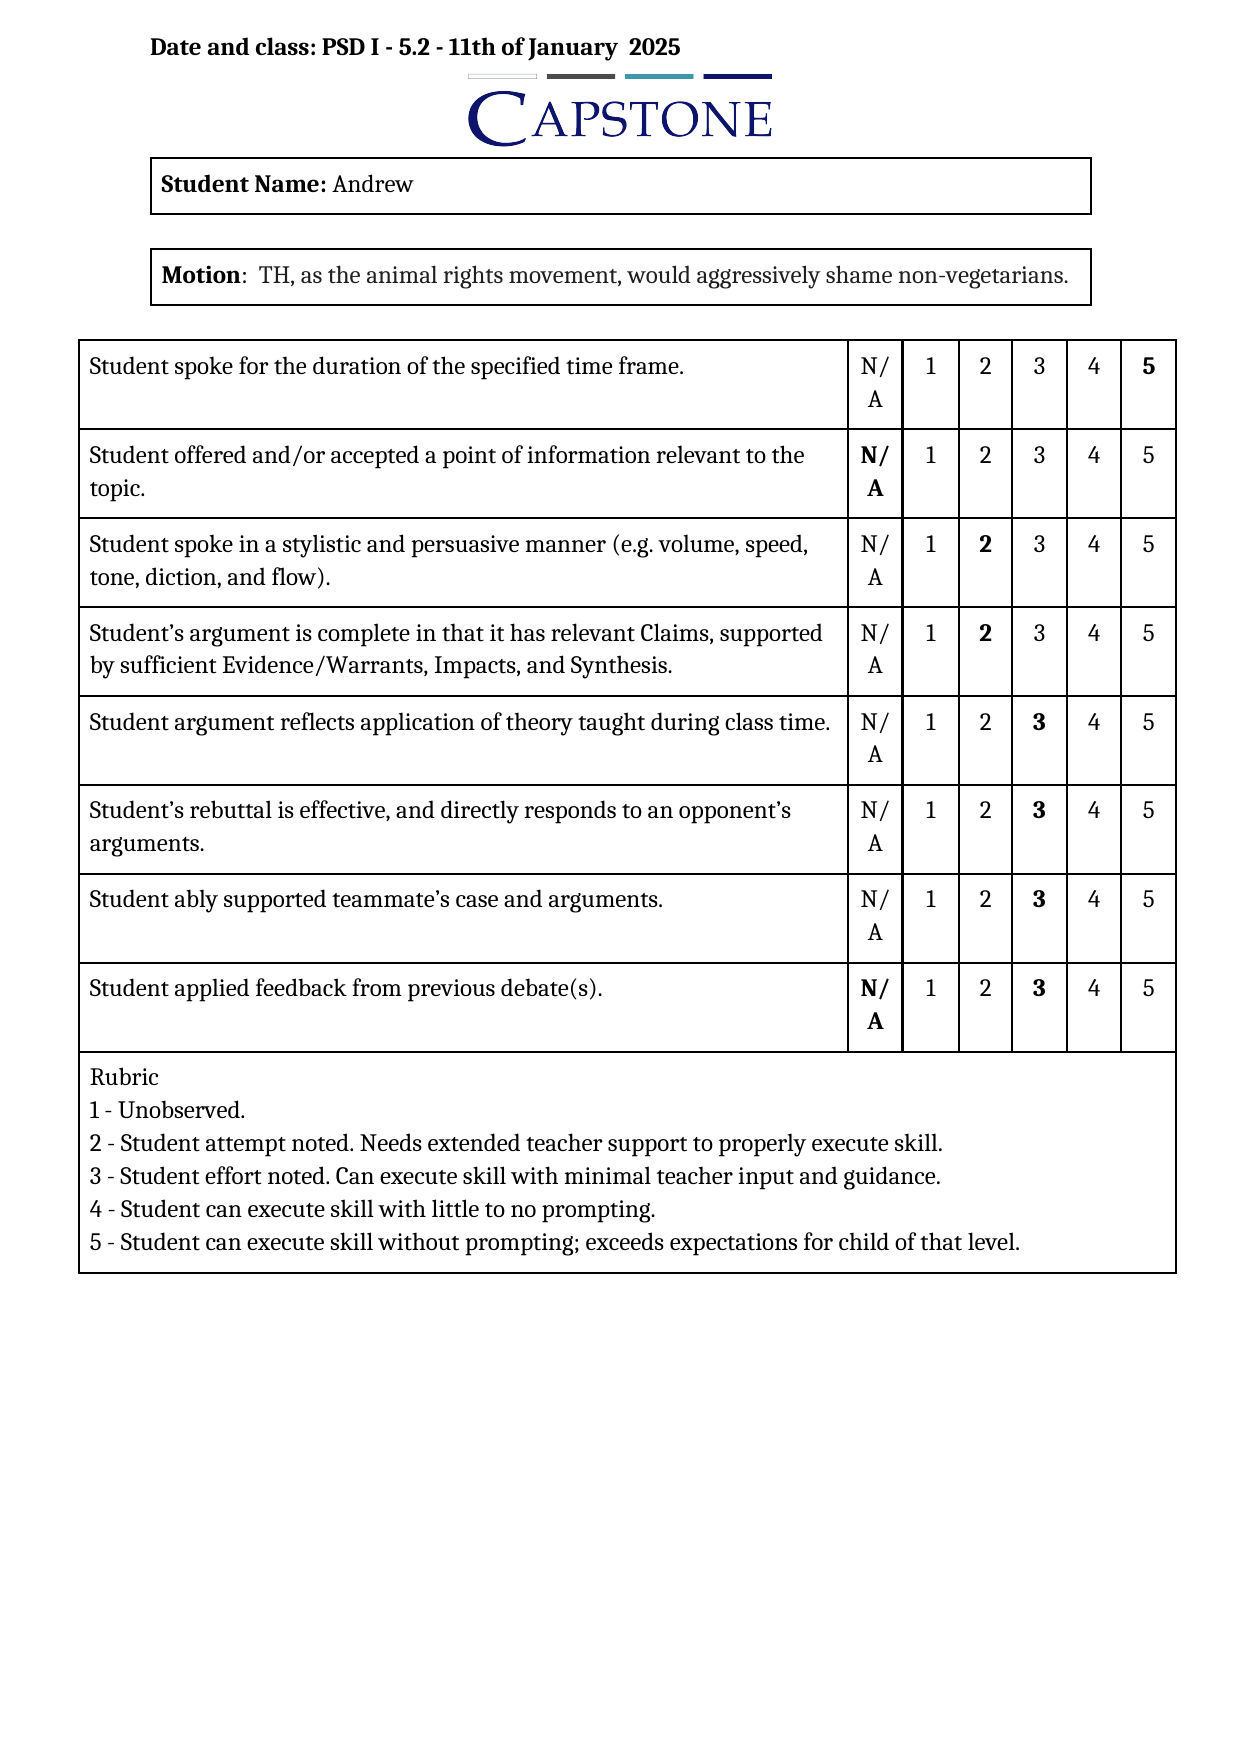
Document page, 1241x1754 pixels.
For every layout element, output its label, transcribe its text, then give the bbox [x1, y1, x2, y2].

picture [460, 66, 781, 153]
table_header 4 [1068, 341, 1120, 428]
table_cell 1 [904, 964, 958, 1051]
table_cell 3 [1013, 875, 1066, 962]
table_header 5 [1122, 341, 1175, 428]
table_header 1 [904, 341, 958, 428]
table_cell Student’s argument is complete in that it has relevant Claims, supported by sufficient Evidence/Warrants, Impacts, and Synthesis. [80, 608, 847, 695]
table_cell N/A [849, 964, 901, 1051]
table_cell 5 [1122, 964, 1175, 1051]
table_cell 5 [1122, 786, 1175, 873]
table_cell 4 [1068, 519, 1120, 606]
table_cell 2 [960, 608, 1011, 695]
table_cell 3 [1013, 964, 1066, 1051]
table_cell 2 [960, 964, 1011, 1051]
table_cell 5 [1122, 519, 1175, 606]
table_cell 5 [1122, 608, 1175, 695]
table_cell 1 [904, 430, 958, 517]
table_cell N/A [849, 608, 901, 695]
table_cell 4 [1068, 875, 1120, 962]
table_cell 4 [1068, 786, 1120, 873]
table_cell 4 [1068, 964, 1120, 1051]
table_cell 4 [1068, 697, 1120, 784]
table_cell N/A [849, 430, 901, 517]
table_cell 4 [1068, 608, 1120, 695]
table_cell 2 [960, 875, 1011, 962]
table_cell N/A [849, 519, 901, 606]
table_cell 3 [1013, 697, 1066, 784]
table_cell 1 [904, 786, 958, 873]
table_cell 3 [1013, 519, 1066, 606]
table_header 3 [1013, 341, 1066, 428]
table_cell 2 [960, 697, 1011, 784]
table_cell 5 [1122, 430, 1175, 517]
table_header N/A [849, 341, 901, 428]
table_cell 5 [1122, 875, 1175, 962]
table_cell 2 [960, 786, 1011, 873]
table_cell 1 [904, 519, 958, 606]
table_cell 2 [960, 430, 1011, 517]
table_cell Student ably supported teammate’s case and arguments. [80, 875, 847, 962]
table_cell 1 [904, 697, 958, 784]
table_cell 3 [1013, 430, 1066, 517]
table_cell Student argument reflects application of theory taught during class time. [80, 697, 847, 784]
table_cell Student’s rebuttal is effective, and directly responds to an opponent’s arguments. [80, 786, 847, 873]
table_cell 5 [1122, 697, 1175, 784]
table_cell 2 [960, 519, 1011, 606]
table_cell Student spoke in a stylistic and persuasive manner (e.g. volume, speed, tone, diction, and flow). [80, 519, 847, 606]
table_cell Student offered and/or accepted a point of information relevant to the topic. [80, 430, 847, 517]
table_header Student Name: Andrew [152, 159, 1090, 213]
table_cell Student applied feedback from previous debate(s). [80, 964, 847, 1051]
table_cell N/A [849, 786, 901, 873]
table_cell 4 [1068, 430, 1120, 517]
table_header Student spoke for the duration of the specified time frame. [80, 341, 847, 428]
table_cell Rubric 1 - Unobserved. 2 - Student attempt noted. Needs extended teacher support to properly execute skill. 3 - Student effort noted. Can execute skill with minimal teacher input and guidance. 4 - Student can execute skill with little to no prompting. 5 - Student can execute skill without prompting; exceeds expectations for child of that level. [80, 1053, 1175, 1272]
table_cell N/A [849, 875, 901, 962]
table_header Motion: TH, as the animal rights movement, would aggressively shame non-vegetarians. [152, 250, 1090, 304]
table_cell 1 [904, 875, 958, 962]
table_cell N/A [849, 697, 901, 784]
table_cell 3 [1013, 786, 1066, 873]
table_header 2 [960, 341, 1011, 428]
table_cell 1 [904, 608, 958, 695]
table_cell 3 [1013, 608, 1066, 695]
